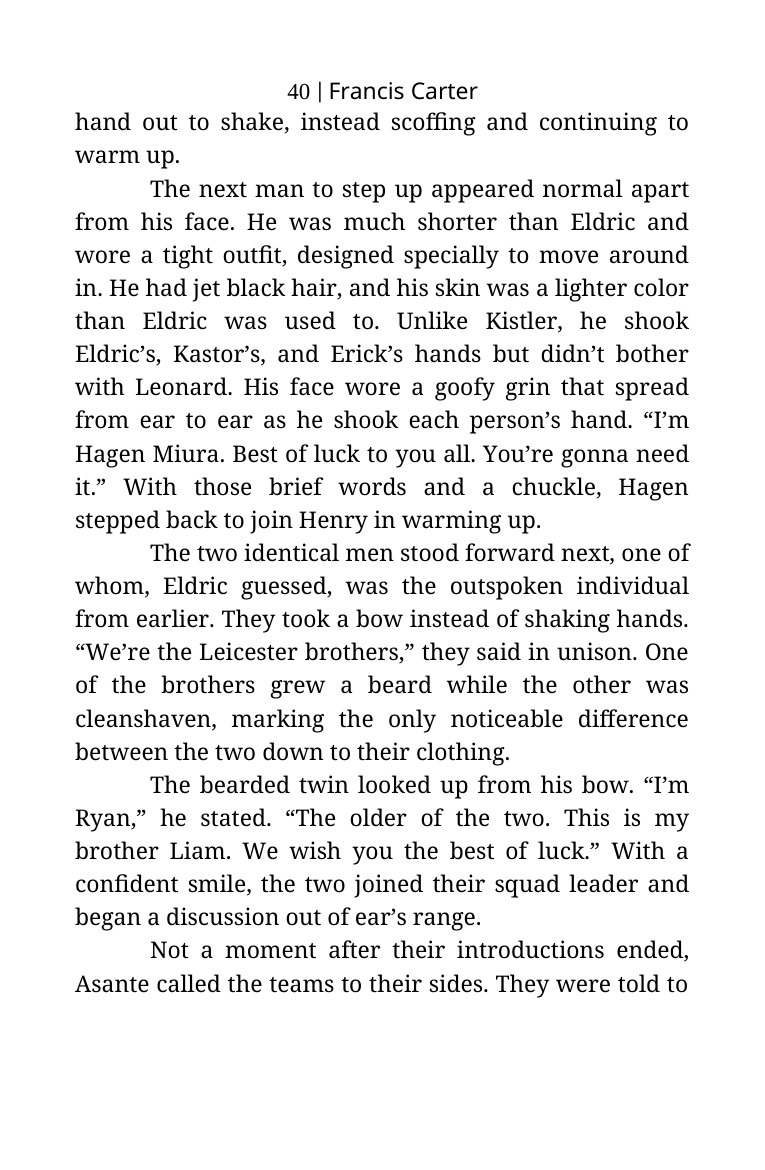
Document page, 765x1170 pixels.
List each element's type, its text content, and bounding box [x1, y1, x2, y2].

text The next man to step up appeared normal apart from his face. He was much shorter than Eldric and wore a tight outfit, designed specially to move around in. He had jet black hair, and his skin was a lighter color than Eldric was used to. Unlike Kistler, he shook Eldric’s, Kastor’s, and Erick’s hands but didn’t bother with Leonard. His face wore a goofy grin that spread from ear to ear as he shook each person’s hand. “I’m Hagen Miura. Best of luck to you all. You’re gonna need it.” With those brief words and a chuckle, Hagen stepped back to join Henry in warming up. [75, 172, 690, 535]
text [75, 106, 690, 171]
text The two identical men stood forward next, one of whom, Eldric guessed, was the outspoken individual from earlier. They took a bow instead of shaking hands. “We’re the Leicester brothers,” they said in unison. One of the brothers grew a beard while the other was cleanshaven, marking the only noticeable difference between the two down to their clothing. [75, 537, 690, 767]
text The bearded twin looked up from his bow. “I’m Ryan,” he stated. “The older of the two. This is my brother Liam. We wish you the best of luck.” With a confident smile, the two joined their squad leader and began a discussion out of ear’s range. [75, 769, 690, 932]
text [75, 934, 690, 999]
